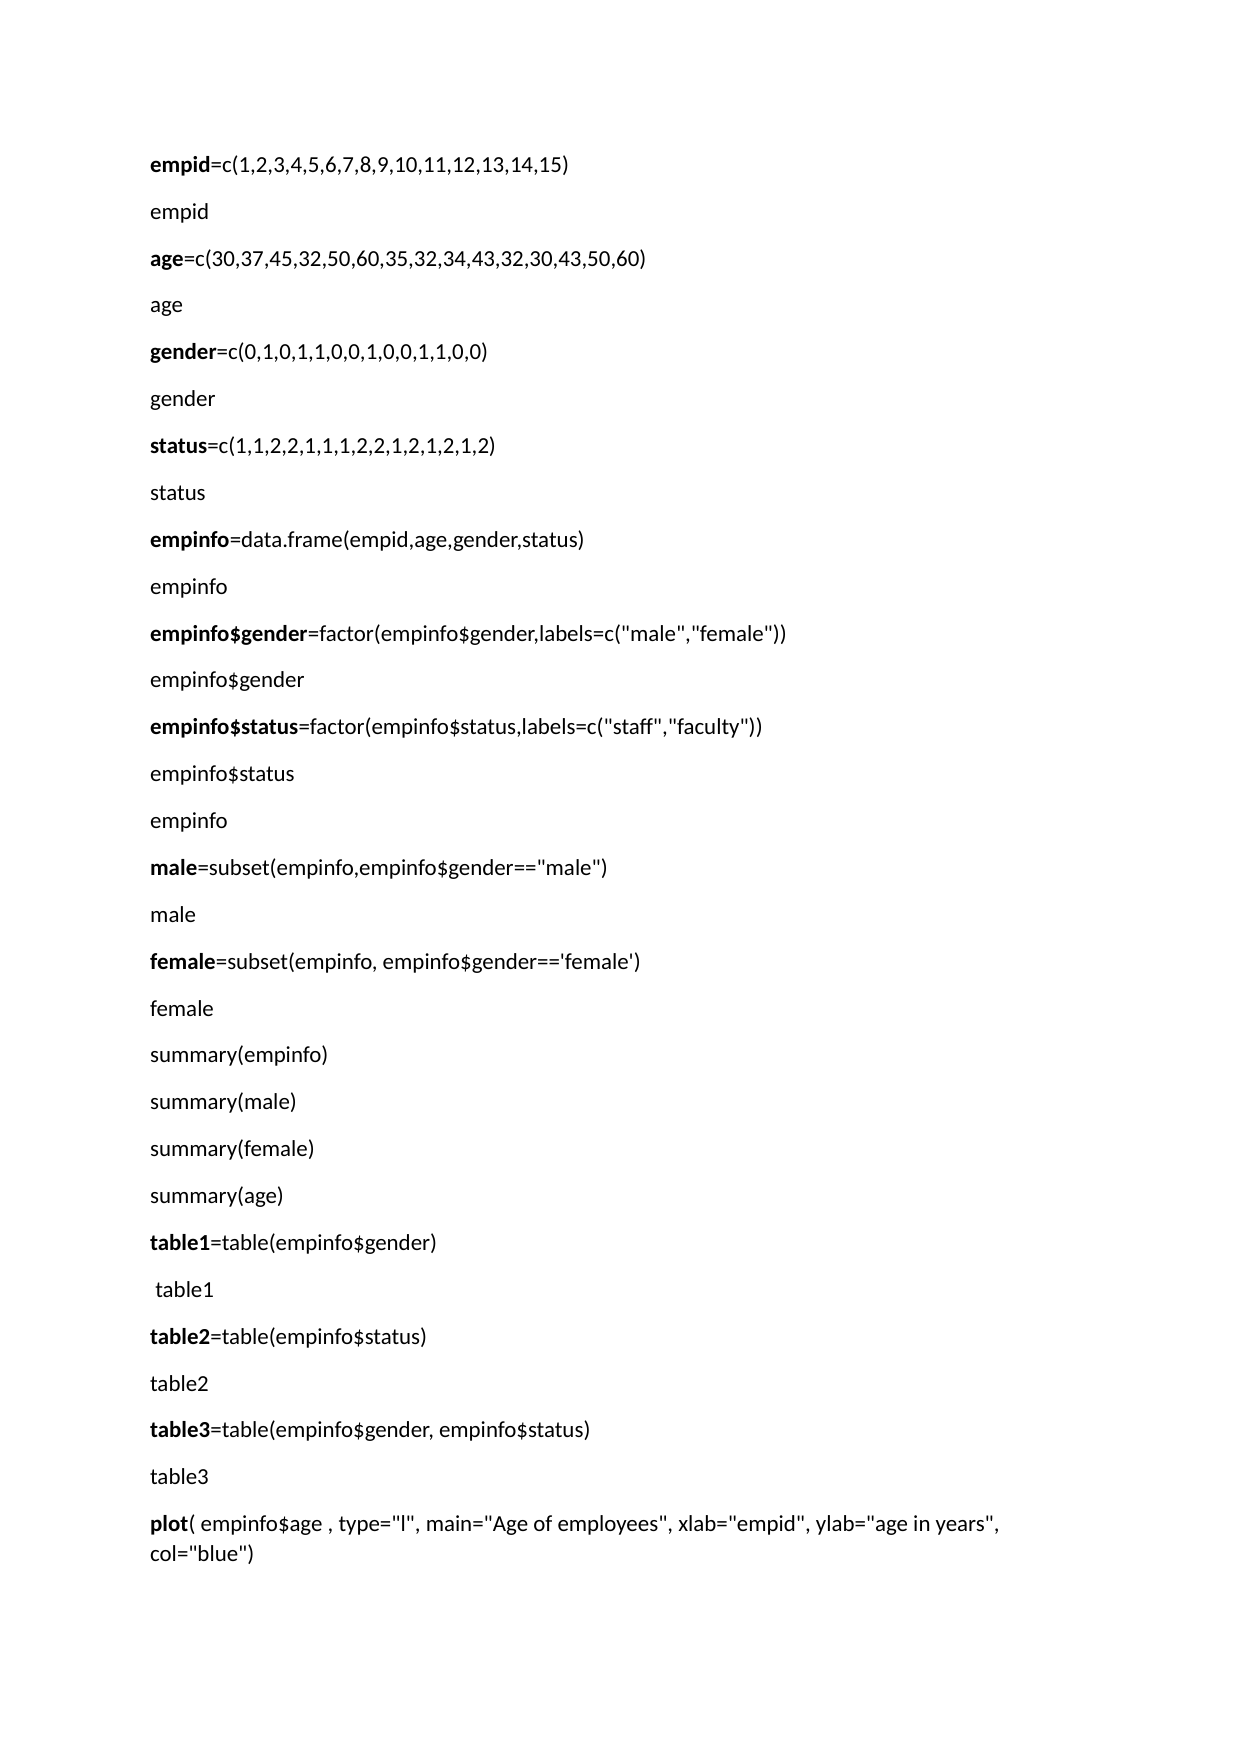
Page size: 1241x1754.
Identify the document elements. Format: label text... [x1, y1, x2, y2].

text empinfo$gender [150, 666, 1090, 694]
text summary(male) [150, 1087, 1090, 1116]
text empinfo [150, 572, 1090, 600]
text male [150, 900, 1090, 928]
text age=c(30,37,45,32,50,60,35,32,34,43,32,30,43,50,60) [150, 244, 1090, 272]
text age [150, 291, 1090, 319]
text empinfo [150, 806, 1090, 834]
text plot( empinfo$age , type="l", main="Age of employees", xlab="empid", ylab="age in years", col="blue") [150, 1509, 1090, 1568]
text status [150, 478, 1090, 506]
text empinfo$gender=factor(empinfo$gender,labels=c("male","female")) [150, 619, 1090, 647]
text table3 [150, 1462, 1090, 1491]
text male=subset(empinfo,empinfo$gender=="male") [150, 853, 1090, 881]
text table2 [150, 1369, 1090, 1397]
text summary(female) [150, 1134, 1090, 1162]
text empid [150, 197, 1090, 225]
text table2=table(empinfo$status) [150, 1322, 1090, 1350]
text table1=table(empinfo$gender) [150, 1228, 1090, 1256]
text table1 [150, 1275, 1090, 1303]
text empinfo=data.frame(empid,age,gender,status) [150, 525, 1090, 553]
text summary(empinfo) [150, 1041, 1090, 1069]
text summary(age) [150, 1181, 1090, 1209]
text empinfo$status=factor(empinfo$status,labels=c("staff","faculty")) [150, 712, 1090, 741]
text empinfo$status [150, 759, 1090, 787]
text gender=c(0,1,0,1,1,0,0,1,0,0,1,1,0,0) [150, 337, 1090, 366]
text status=c(1,1,2,2,1,1,1,2,2,1,2,1,2,1,2) [150, 431, 1090, 459]
text female=subset(empinfo, empinfo$gender=='female') [150, 947, 1090, 975]
text table3=table(empinfo$gender, empinfo$status) [150, 1416, 1090, 1444]
text female [150, 994, 1090, 1022]
text empid=c(1,2,3,4,5,6,7,8,9,10,11,12,13,14,15) [150, 150, 1090, 178]
text gender [150, 384, 1090, 412]
